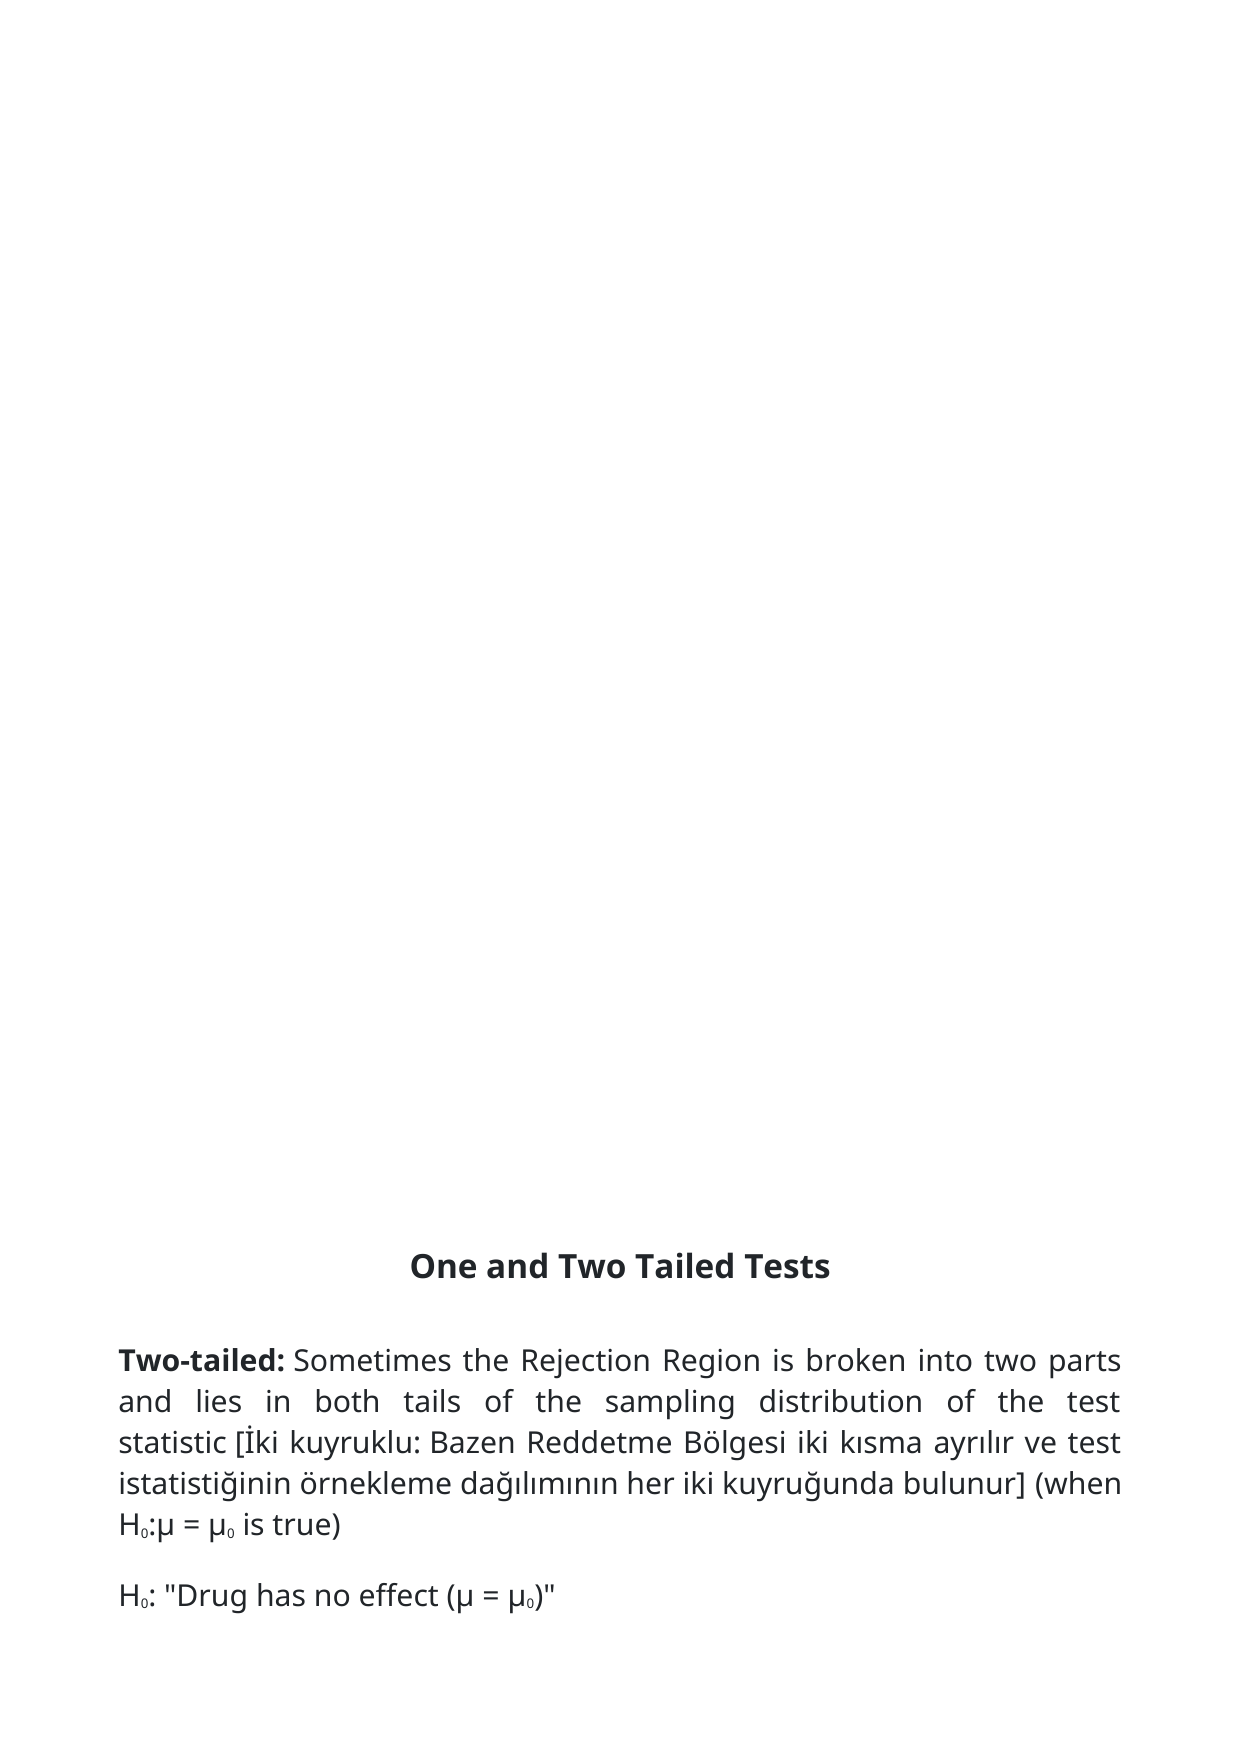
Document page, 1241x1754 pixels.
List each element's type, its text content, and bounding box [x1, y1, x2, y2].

text H0: "Drug has no effect (μ = μ0)" [118, 1574, 1122, 1615]
text Two-tailed: Sometimes the Rejection Region is broken into two parts and lies in both tails of the sampling distribution of the test statistic [İki kuyruklu: Bazen Reddetme Bölgesi iki kısma ayrılır ve test istatistiğinin örnekleme dağılımının her iki kuyruğunda bulunur] (when H0:μ = μ0 is true) [118, 1339, 1122, 1545]
subtitle One and Two Tailed Tests [118, 1243, 1122, 1288]
